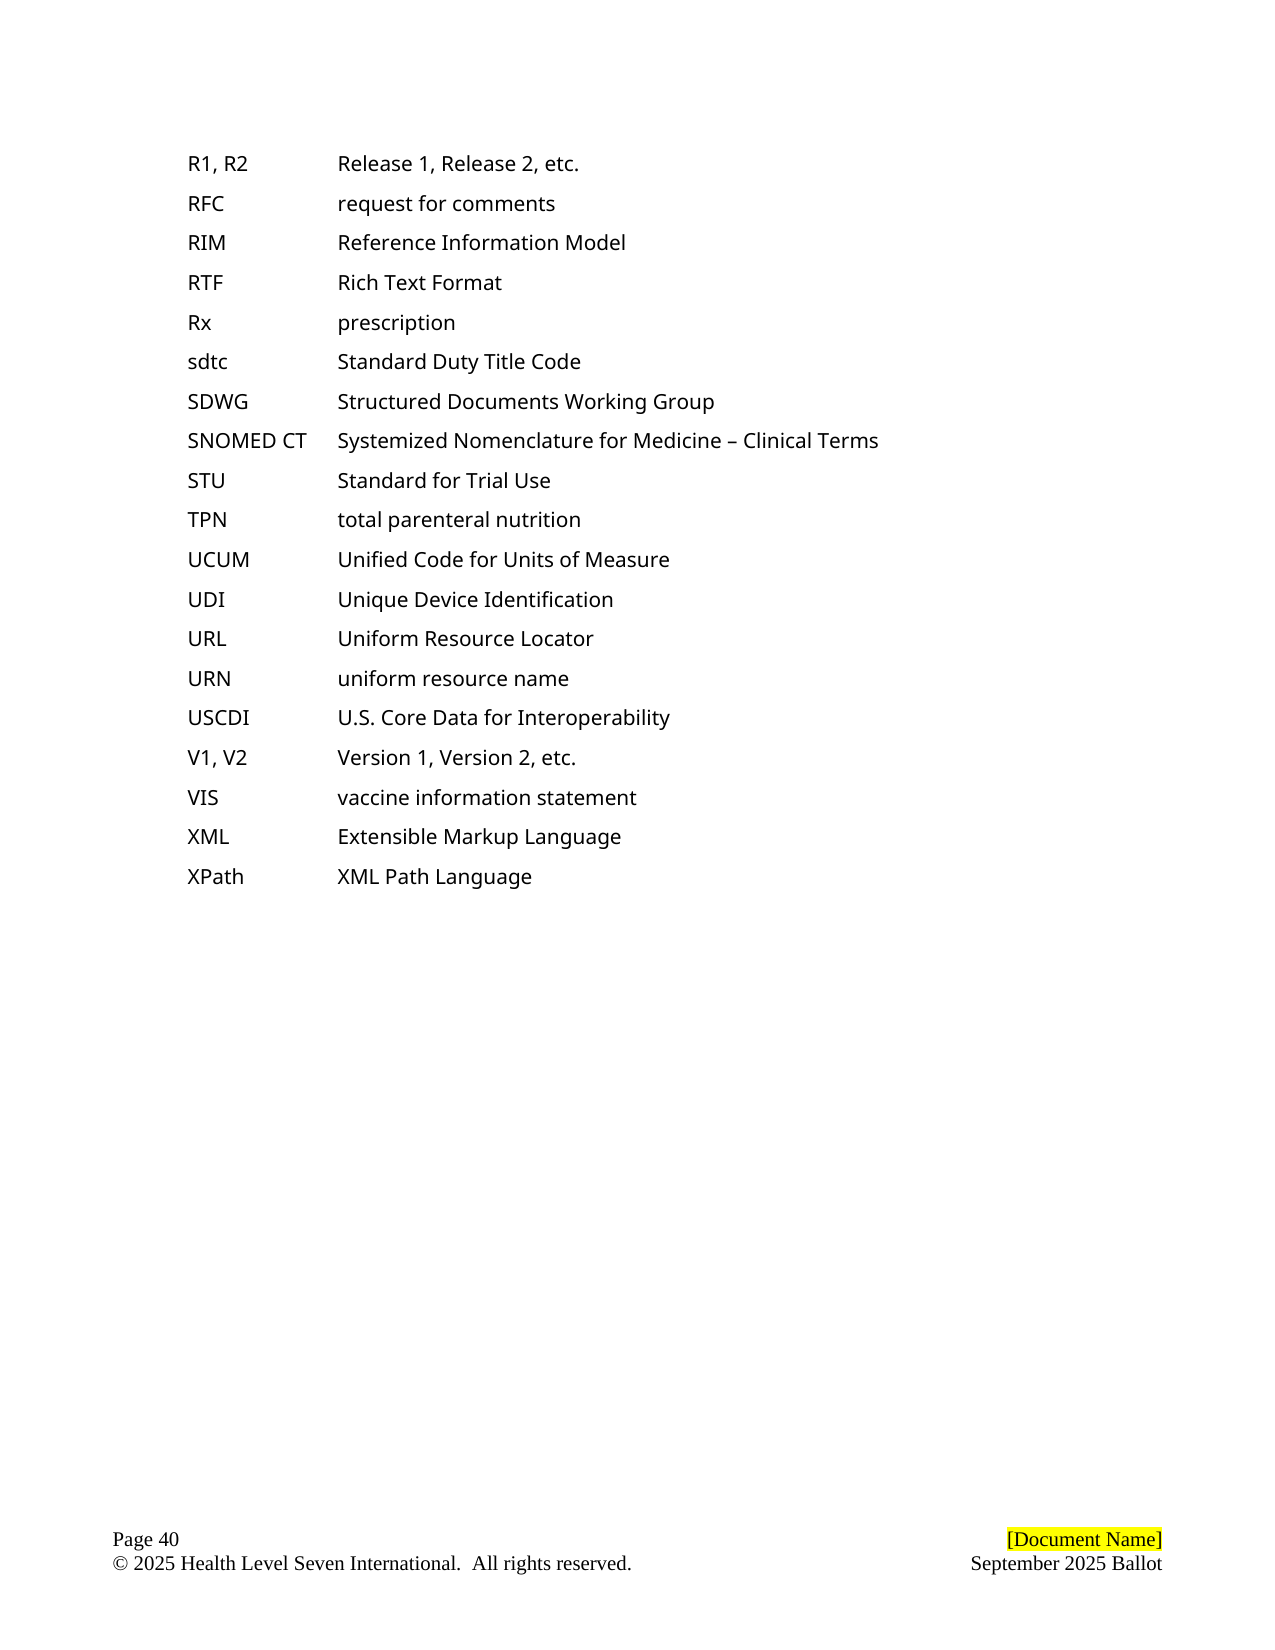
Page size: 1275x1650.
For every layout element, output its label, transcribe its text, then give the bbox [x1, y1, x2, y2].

text R1, R2 Release 1, Release 2, etc. [187, 150, 1162, 177]
text URN uniform resource name [187, 664, 1162, 692]
text sdtc Standard Duty Title Code [187, 348, 1162, 375]
text RTF Rich Text Format [187, 269, 1162, 296]
text RFC request for comments [187, 189, 1162, 217]
text RIM Reference Information Model [187, 229, 1162, 256]
text Rx prescription [187, 308, 1162, 335]
text TPN total parenteral nutrition [187, 506, 1162, 533]
text XPath XML Path Language [187, 862, 1162, 889]
text USCDI U.S. Core Data for Interoperability [187, 704, 1162, 731]
text VIS vaccine information statement [187, 783, 1162, 810]
text SNOMED CT Systemized Nomenclature for Medicine – Clinical Terms [187, 427, 1162, 454]
text SDWG Structured Documents Working Group [187, 387, 1162, 414]
text STU Standard for Trial Use [187, 467, 1162, 494]
text URL Uniform Resource Locator [187, 625, 1162, 652]
text XML Extensible Markup Language [187, 823, 1162, 850]
text V1, V2 Version 1, Version 2, etc. [187, 744, 1162, 771]
text UDI Unique Device Identification [187, 585, 1162, 612]
text UCUM Unified Code for Units of Measure [187, 546, 1162, 573]
